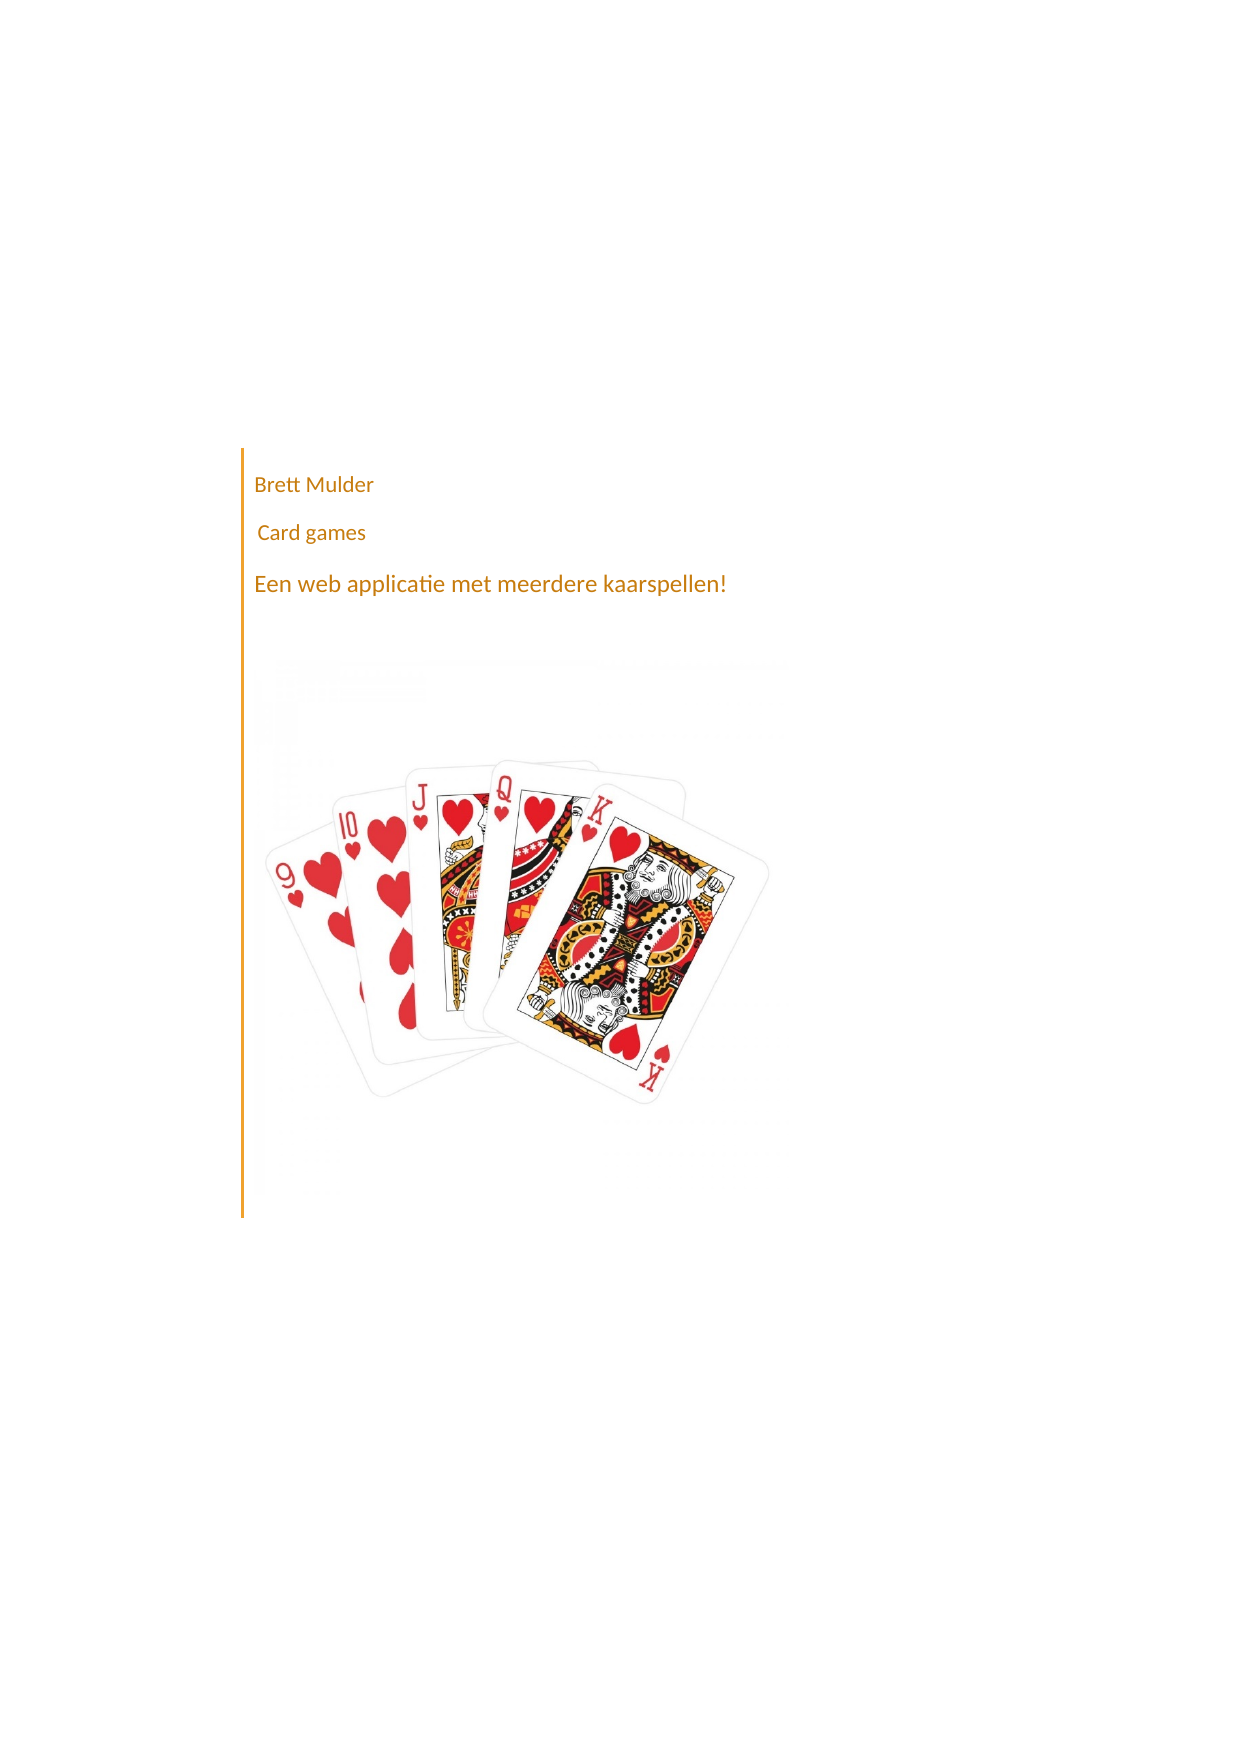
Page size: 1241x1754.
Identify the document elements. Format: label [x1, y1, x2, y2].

picture [254, 660, 790, 1195]
